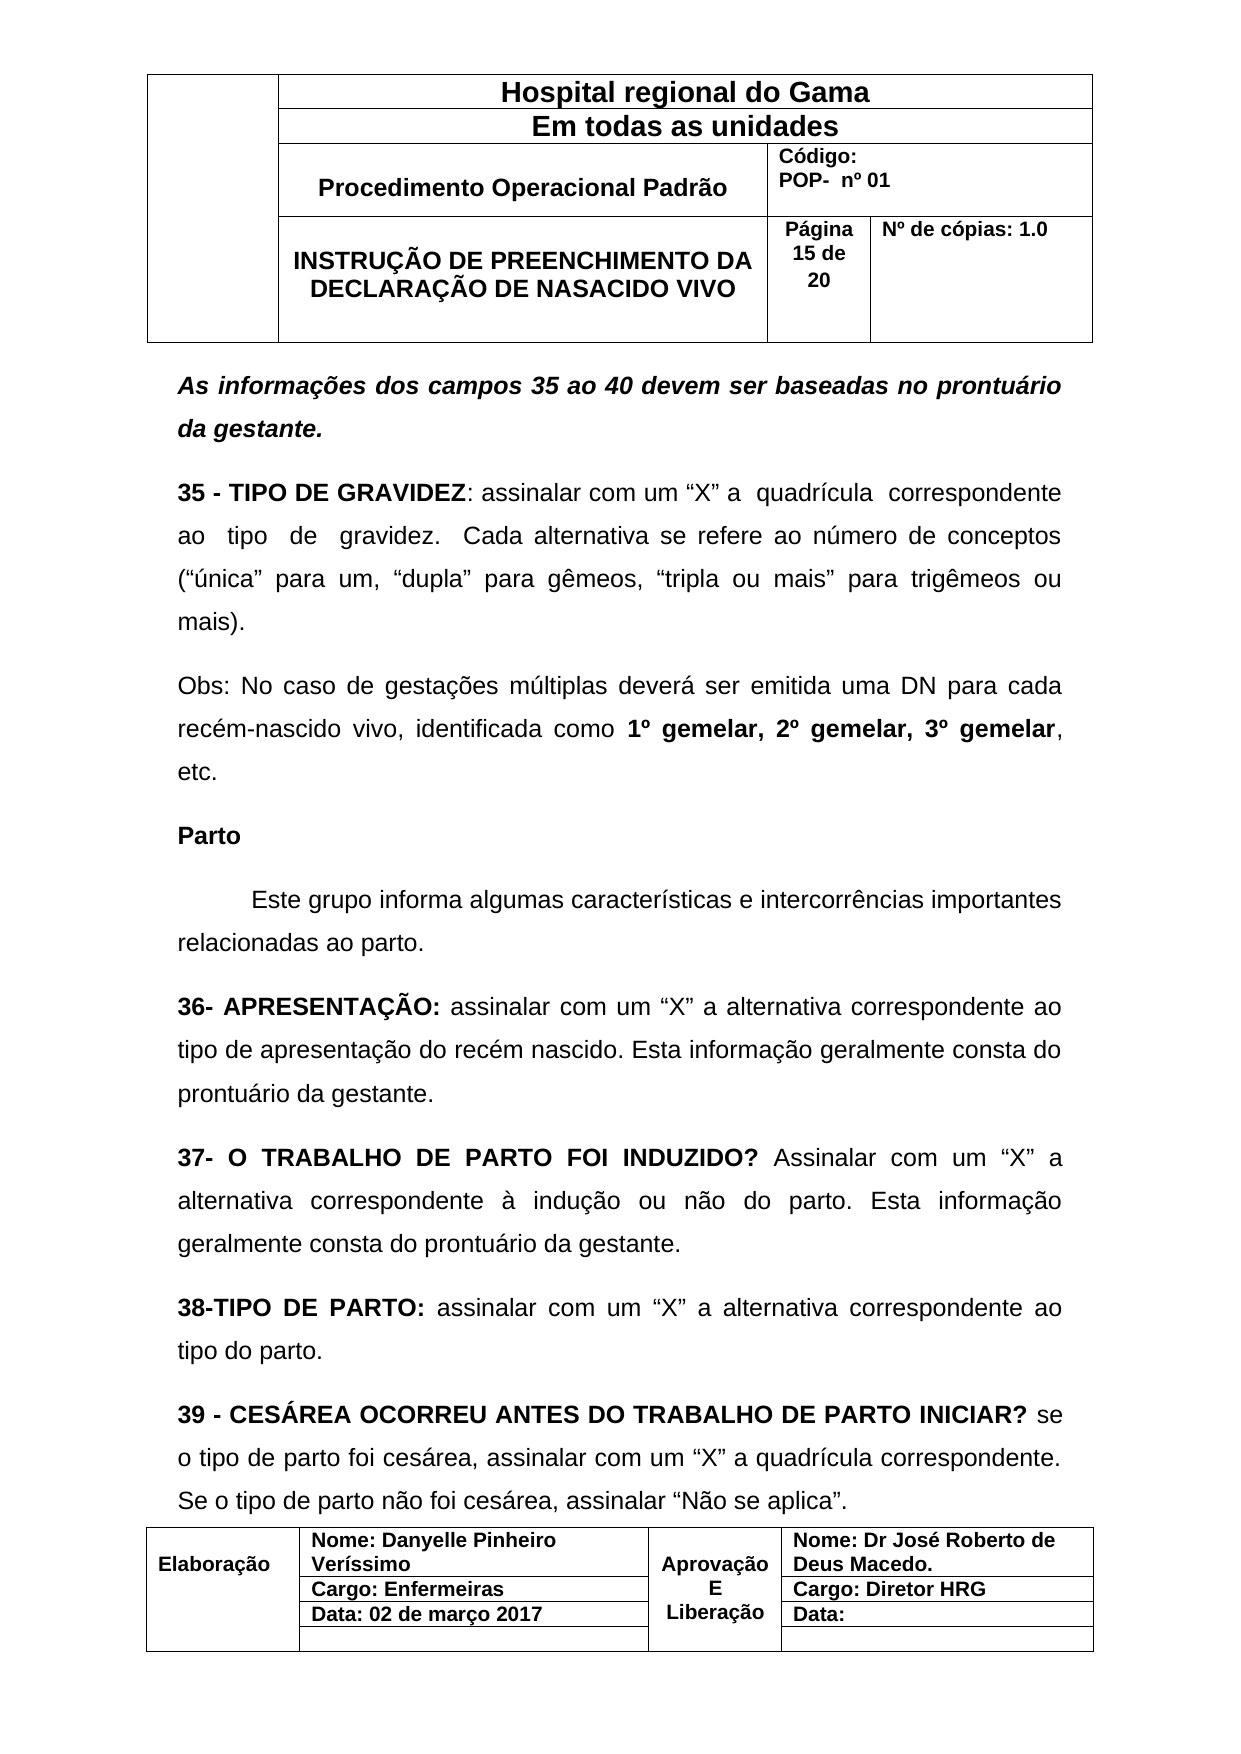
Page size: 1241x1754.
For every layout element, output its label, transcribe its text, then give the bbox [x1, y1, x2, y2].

text As informações dos campos 35 ao 40 devem ser baseadas no prontuário da gestante. [177, 371, 1063, 443]
text 35 - TIPO DE GRAVIDEZ: assinalar com um “X” a quadrícula correspondente ao tipo de gravidez. Cada alternativa se refere ao número de conceptos (“única” para um, “dupla” para gêmeos, “tripla ou mais” para trigêmeos ou mais). [177, 478, 1063, 636]
text 39 - CESÁREA OCORREU ANTES DO TRABALHO DE PARTO INICIAR? se o tipo de parto foi cesárea, assinalar com um “X” a quadrícula correspondente. Se o tipo de parto não foi cesárea, assinalar “Não se aplica”. [177, 1400, 1063, 1515]
text 38-TIPO DE PARTO: assinalar com um “X” a alternativa correspondente ao tipo do parto. [177, 1293, 1063, 1365]
text 36- APRESENTAÇÃO: assinalar com um “X” a alternativa correspondente ao tipo de apresentação do recém nascido. Esta informação geralmente consta do prontuário da gestante. [177, 992, 1063, 1107]
text Parto [177, 821, 1063, 850]
text 37- O TRABALHO DE PARTO FOI INDUZIDO? Assinalar com um “X” a alternativa correspondente à indução ou não do parto. Esta informação geralmente consta do prontuário da gestante. [177, 1143, 1063, 1258]
text Obs: No caso de gestações múltiplas deverá ser emitida uma DN para cada recém-nascido vivo, identificada como 1º gemelar, 2º gemelar, 3º gemelar, etc. [177, 671, 1063, 786]
text Este grupo informa algumas características e intercorrências importantes relacionadas ao parto. [177, 885, 1063, 957]
